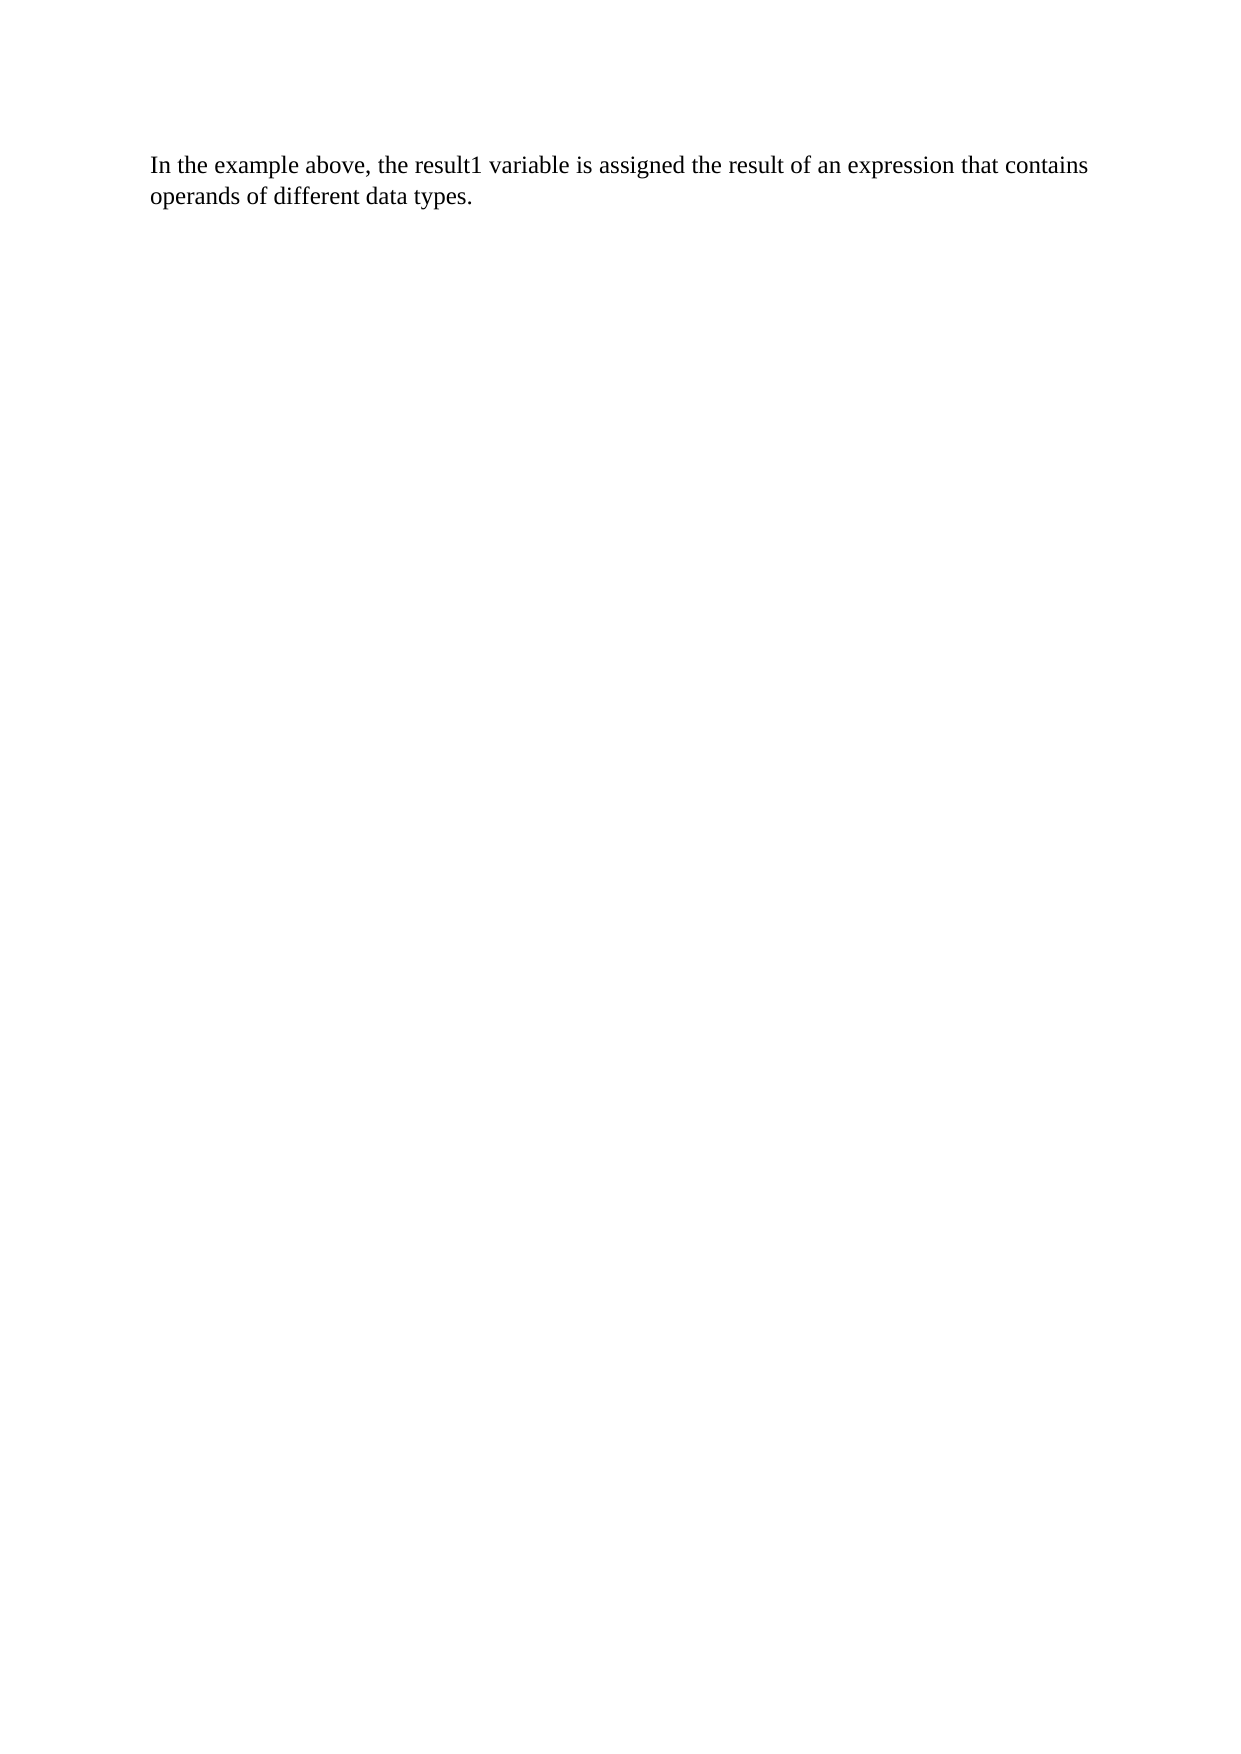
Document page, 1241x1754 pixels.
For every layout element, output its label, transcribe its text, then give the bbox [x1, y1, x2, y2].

text In the example above, the result1 variable is assigned the result of an expression that contains operands of different data types. [150, 150, 1090, 210]
